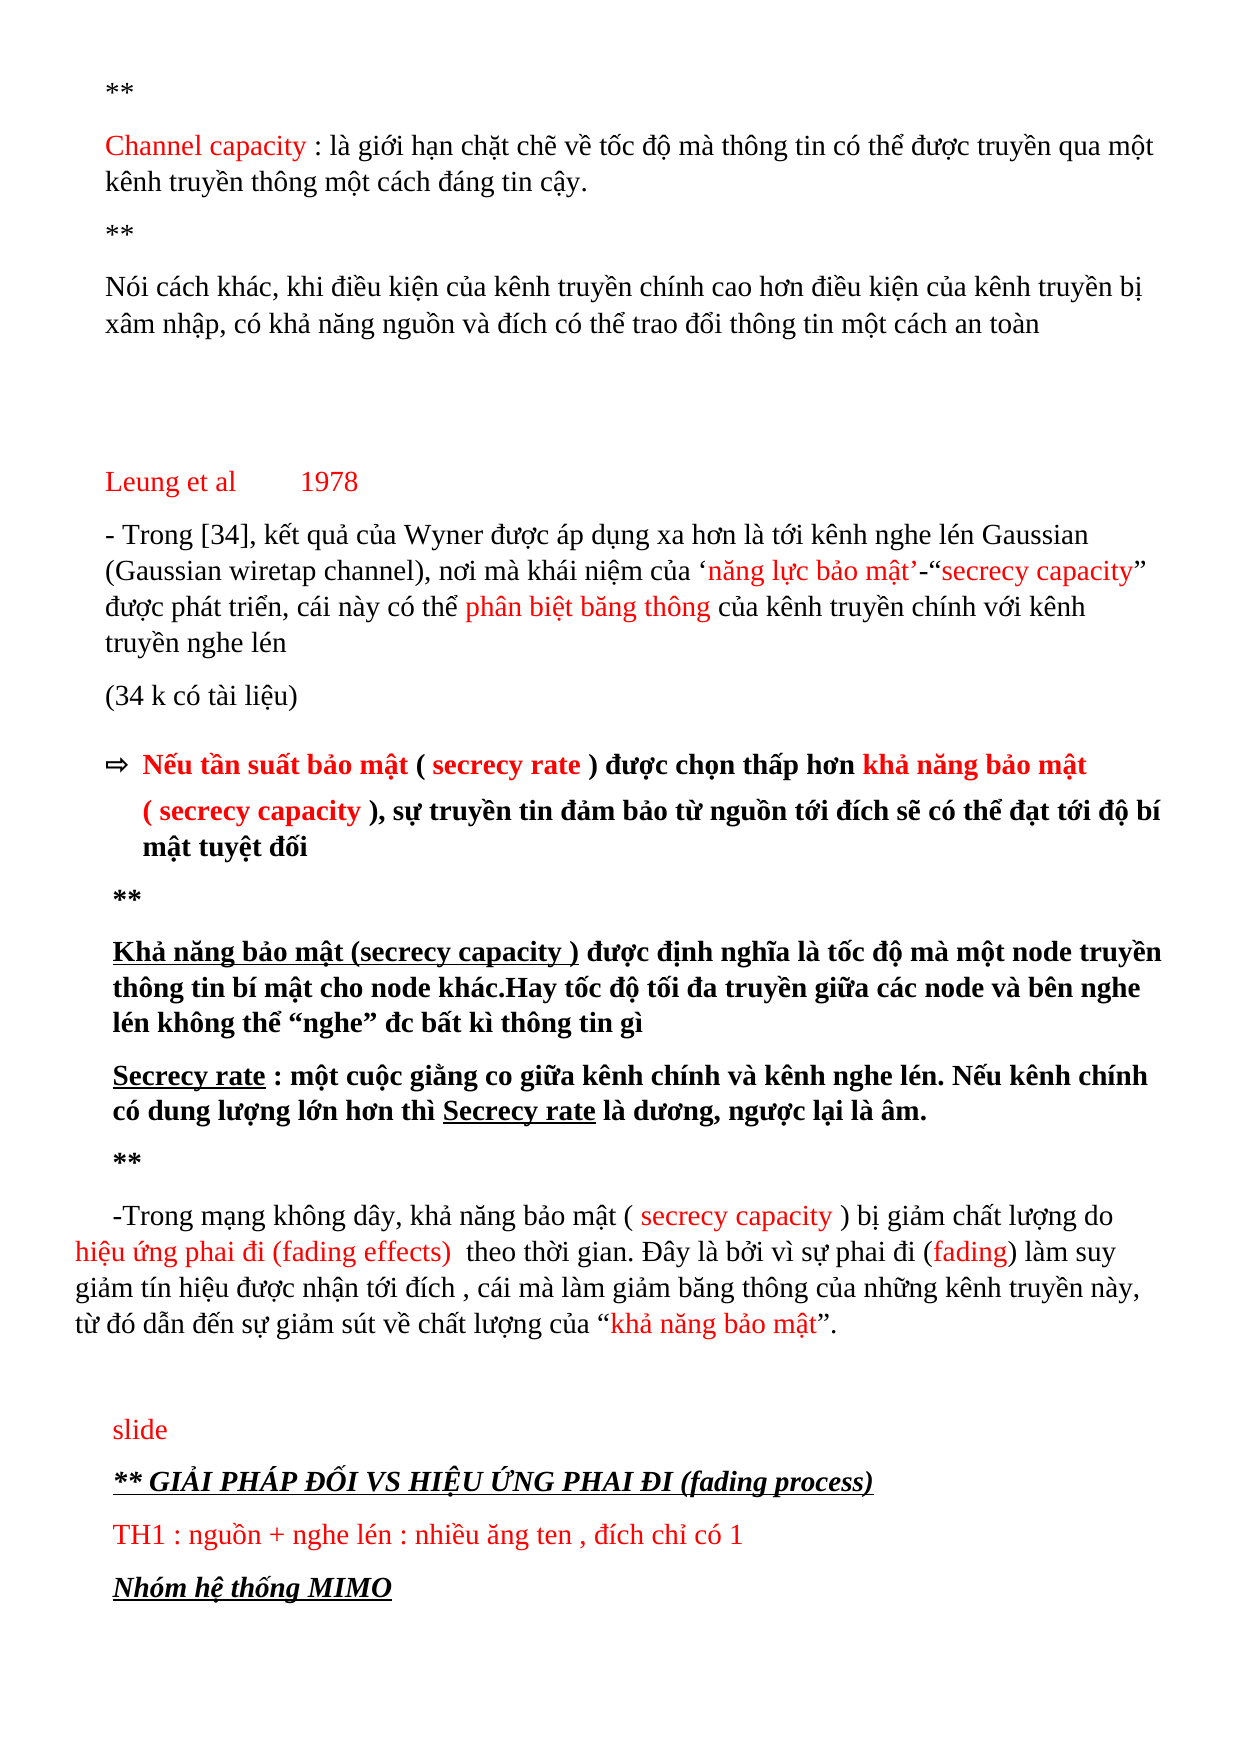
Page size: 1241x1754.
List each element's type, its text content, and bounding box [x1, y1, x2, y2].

text Secrecy rate : một cuộc giằng co giữa kênh chính và kênh nghe lén. Nếu kênh chính có dung lượng lớn hơn thì Secrecy rate là dương, ngược lại là âm. [112, 1058, 1165, 1127]
text Khả năng bảo mật (secrecy capacity ) được định nghĩa là tốc độ mà một node truyền thông tin bí mật cho node khác.Hay tốc độ tối đa truyền giữa các node và bên nghe lén không thể “nghe” đc bất kì thông tin gì [112, 934, 1165, 1039]
text TH1 : nguồn + nghe lén : nhiều ăng ten , đích chỉ có 1 [75, 1517, 1165, 1551]
text Nói cách khác, khi điều kiện của kênh truyền chính cao hơn điều kiện của kênh truyền bị xâm nhập, có khả năng nguồn và đích có thể trao đổi thông tin một cách an toàn [105, 269, 1165, 339]
text Nhóm hệ thống MIMO [75, 1570, 1165, 1604]
text Leung et al 1978 [105, 464, 1165, 498]
list Nếu tần suất bảo mật ( secrecy rate ) được chọn thấp hơn khả năng bảo mật ( secrecy capacity ), sự truyền tin đảm bảo từ nguồn tới đích sẽ có thể đạt tới độ bí mật tuyệt đối [105, 731, 1165, 863]
text - Trong [34], kết quả của Wyner được áp dụng xa hơn là tới kênh nghe lén Gaussian (Gaussian wiretap channel), nơi mà khái niệm của ‘năng lực bảo mật’-“secrecy capacity” được phát triển, cái này có thể phân biệt băng thông của kênh truyền chính với kênh truyền nghe lén [105, 517, 1165, 659]
text slide [75, 1412, 1165, 1445]
text ** [105, 75, 1165, 108]
text ** GIẢI PHÁP ĐỐI VS HIỆU ỨNG PHAI ĐI (fading process) [75, 1464, 1165, 1498]
text ** [112, 1146, 1165, 1179]
text ** [105, 217, 1165, 250]
text (34 k có tài liệu) [105, 678, 1165, 712]
text -Trong mạng không dây, khả năng bảo mật ( secrecy capacity ) bị giảm chất lượng do hiệu ứng phai đi (fading effects) theo thời gian. Đây là bởi vì sự phai đi (fading) làm suy giảm tín hiệu được nhận tới đích , cái mà làm giảm băng thông của những kênh truyền này, từ đó dẫn đến sự giảm sút về chất lượng của “khả năng bảo mật”. [75, 1198, 1165, 1340]
text ** [112, 882, 1165, 916]
text Channel capacity : là giới hạn chặt chẽ về tốc độ mà thông tin có thể được truyền qua một kênh truyền thông một cách đáng tin cậy. [105, 128, 1165, 197]
